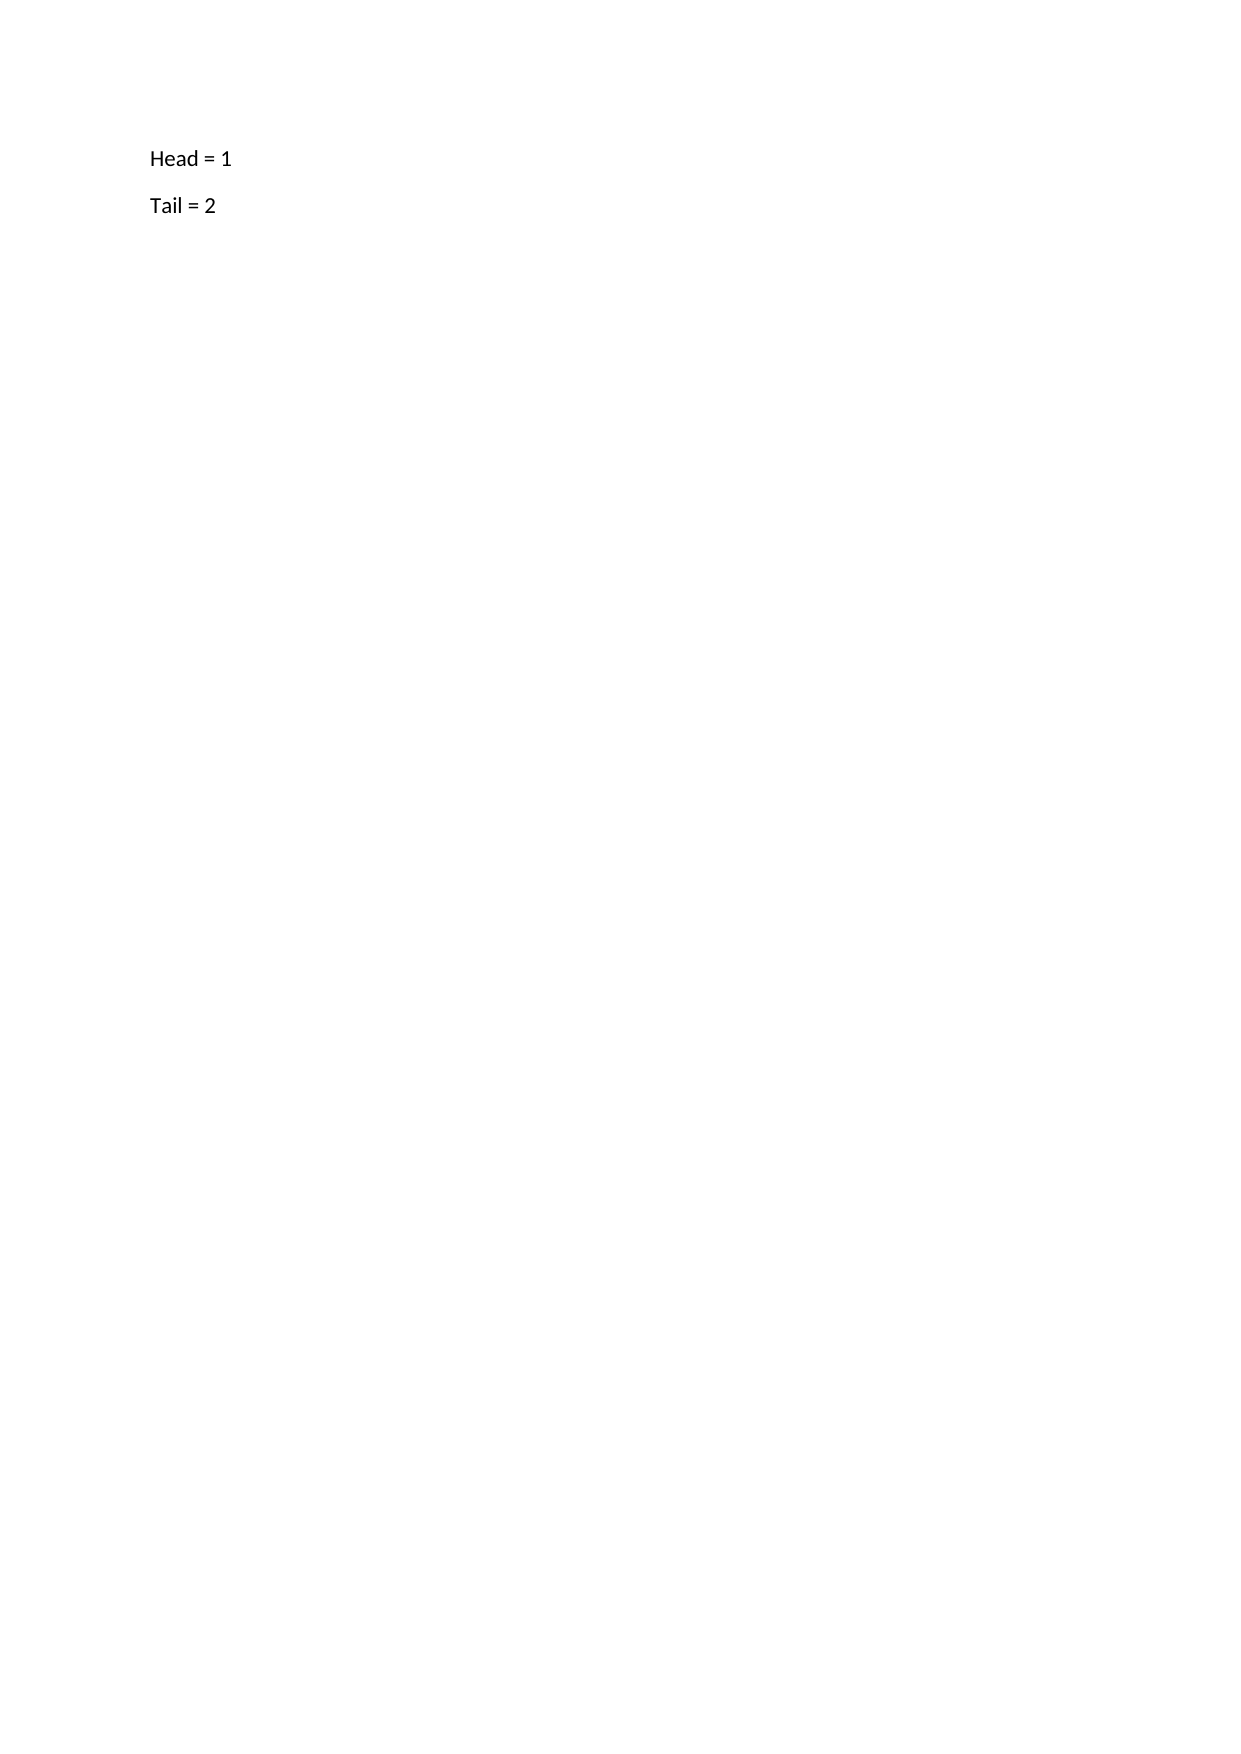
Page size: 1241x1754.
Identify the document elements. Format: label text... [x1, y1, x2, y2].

text Tail = 2 [150, 191, 1065, 219]
text Head = 1 [150, 144, 1065, 172]
